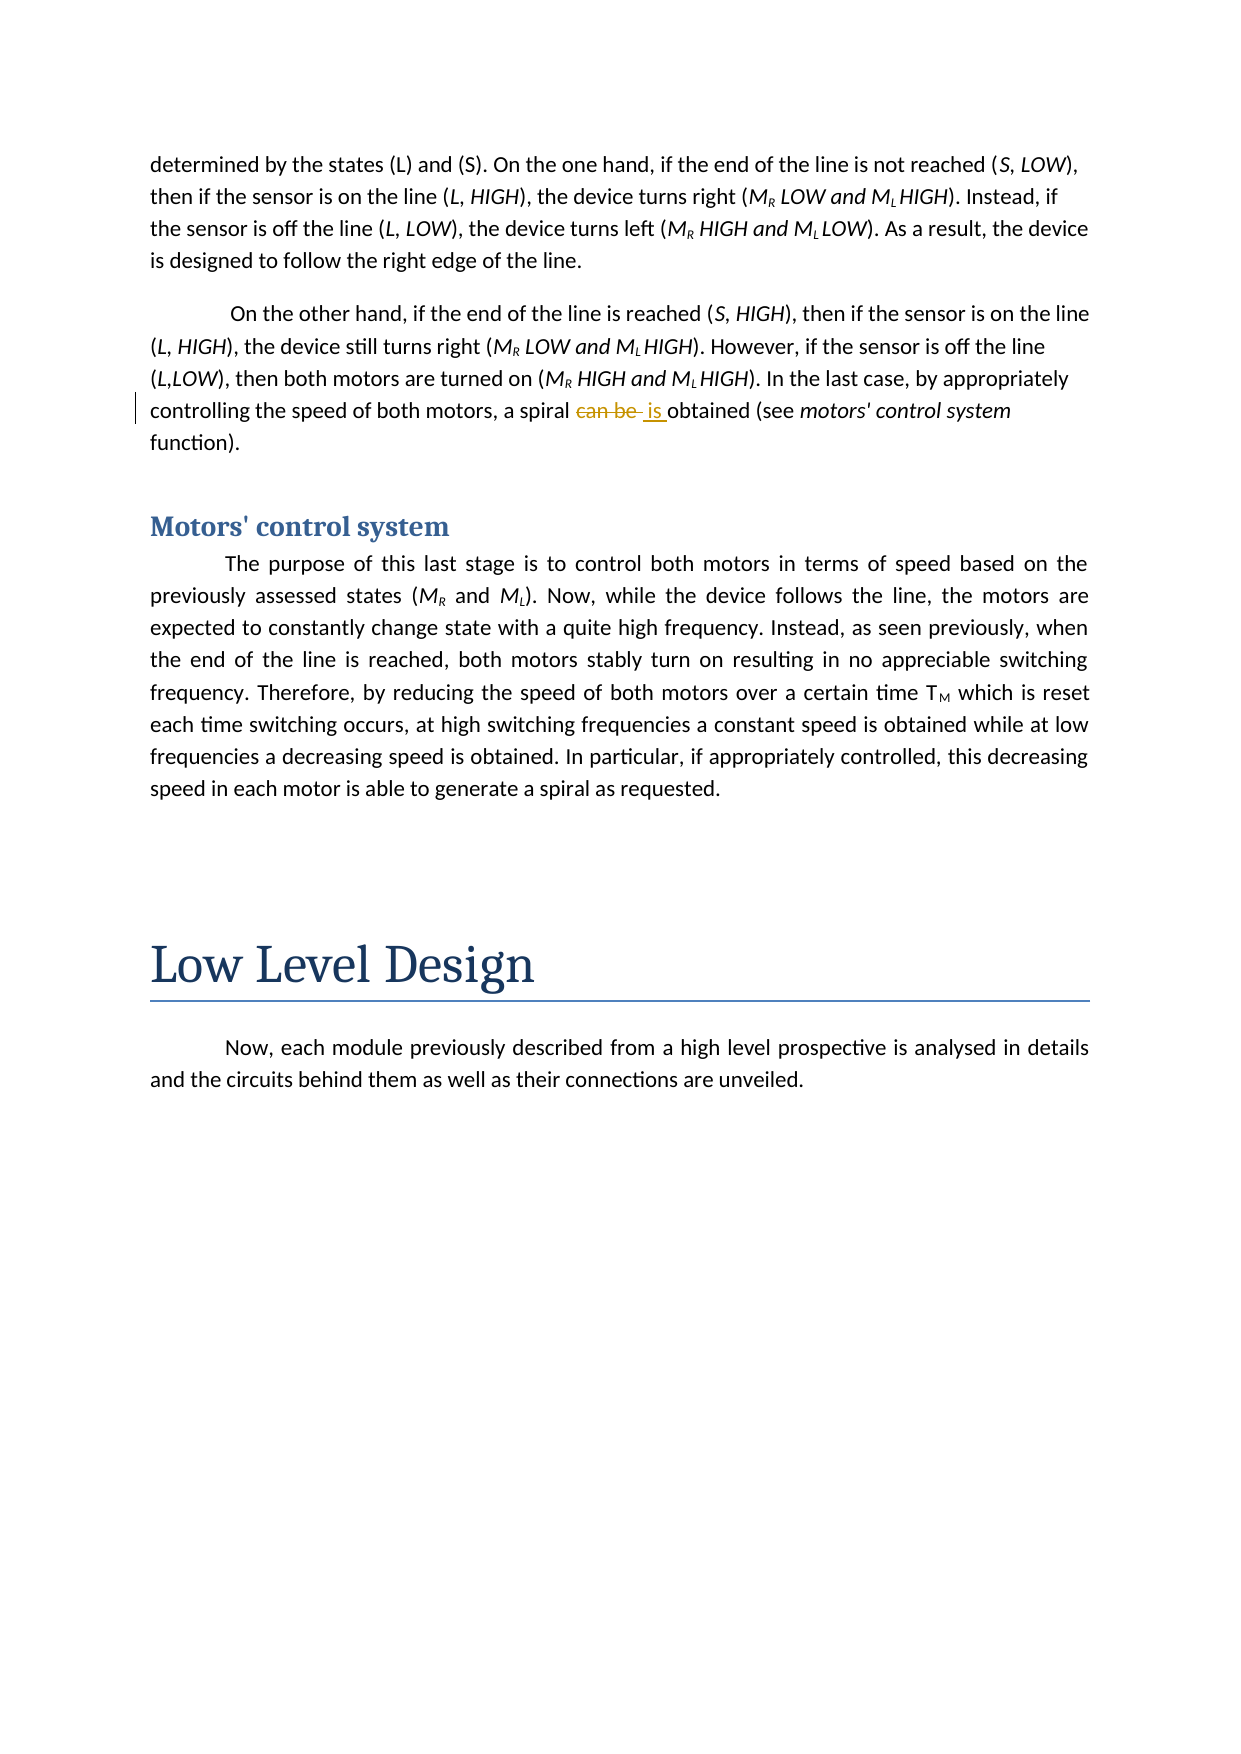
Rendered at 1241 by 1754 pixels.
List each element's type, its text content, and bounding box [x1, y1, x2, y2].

title Low Level Design [150, 933, 1090, 1000]
subtitle Motors' control system [150, 511, 1090, 544]
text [150, 150, 1090, 274]
text Now, each module previously described from a high level prospective is analysed in details and the circuits behind them as well as their connections are unveiled. [150, 1033, 1090, 1093]
text On the other hand, if the end of the line is reached (S, HIGH), then if the sensor is on the line (L, HIGH), the device still turns right (MR LOW and ML HIGH). However, if the sensor is off the line (L,LOW), then both motors are turned on (MR HIGH and ML HIGH). In the last case, by appropriately controlling the speed of both motors, a spiral obtained (see motors' control system function). [150, 299, 1090, 456]
text The purpose of this last stage is to control both motors in terms of speed based on the previously assessed states (MR and ML). Now, while the device follows the line, the motors are expected to constantly change state with a quite high frequency. Instead, as seen previously, when the end of the line is reached, both motors stably turn on resulting in no appreciable switching frequency. Therefore, by reducing the speed of both motors over a certain time TM which is reset each time switching occurs, at high switching frequencies a constant speed is obtained while at low frequencies a decreasing speed is obtained. In particular, if appropriately controlled, this decreasing speed in each motor is able to generate a spiral as requested. [150, 549, 1090, 802]
